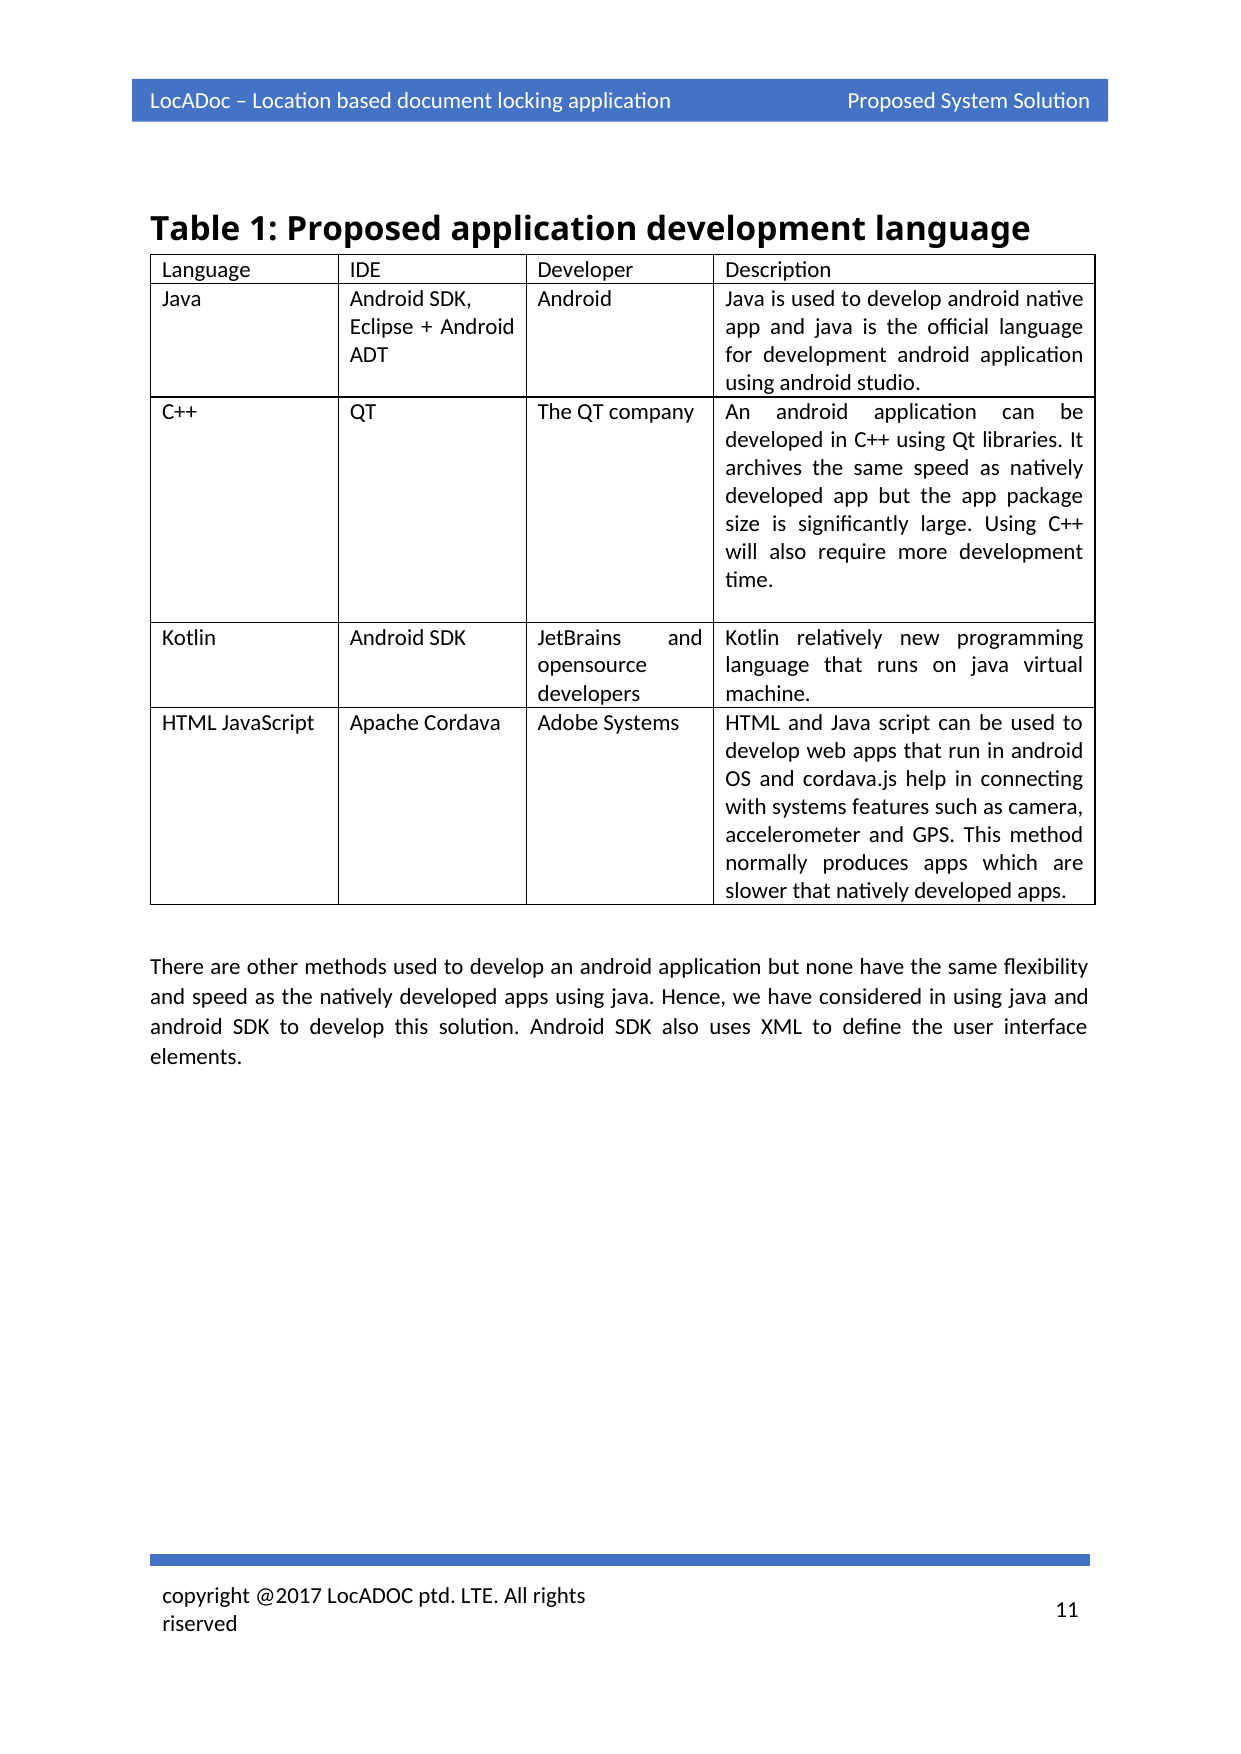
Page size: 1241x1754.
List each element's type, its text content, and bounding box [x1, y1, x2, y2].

table_cell JetBrains and opensource developers [527, 623, 713, 707]
table_cell The QT company [527, 398, 713, 622]
table_cell Android SDK, Eclipse + Android ADT [339, 284, 526, 396]
table_cell QT [339, 398, 526, 622]
table_cell An android application can be developed in C++ using Qt libraries. It archives the same speed as natively developed app but the app package size is significantly large. Using C++ will also require more development time. [714, 398, 1094, 622]
table_cell HTML and Java script can be used to develop web apps that run in android OS and cordava.js help in connecting with systems features such as camera, accelerometer and GPS. This method normally produces apps which are slower that natively developed apps. [714, 708, 1094, 904]
table_cell Java is used to develop android native app and java is the official language for development android application using android studio. [714, 284, 1094, 396]
table_cell Kotlin [151, 623, 338, 707]
table_cell Java [151, 284, 338, 396]
table_header Language [151, 255, 338, 283]
table_cell Apache Cordava [339, 708, 526, 904]
table_header IDE [339, 255, 526, 283]
table_cell Android SDK [339, 623, 526, 707]
subtitle Table 1: Proposed application development language [150, 205, 1090, 251]
table_header Description [714, 255, 1094, 283]
table_cell Android [527, 284, 713, 396]
table_cell C++ [151, 398, 338, 622]
table_header Developer [527, 255, 713, 283]
table_cell Adobe Systems [527, 708, 713, 904]
text There are other methods used to develop an android application but none have the same flexibility and speed as the natively developed apps using java. Hence, we have considered in using java and android SDK to develop this solution. Android SDK also uses XML to define the user interface elements. [150, 952, 1090, 1070]
table_cell HTML JavaScript [151, 708, 338, 904]
table_cell Kotlin relatively new programming language that runs on java virtual machine. [714, 623, 1094, 707]
